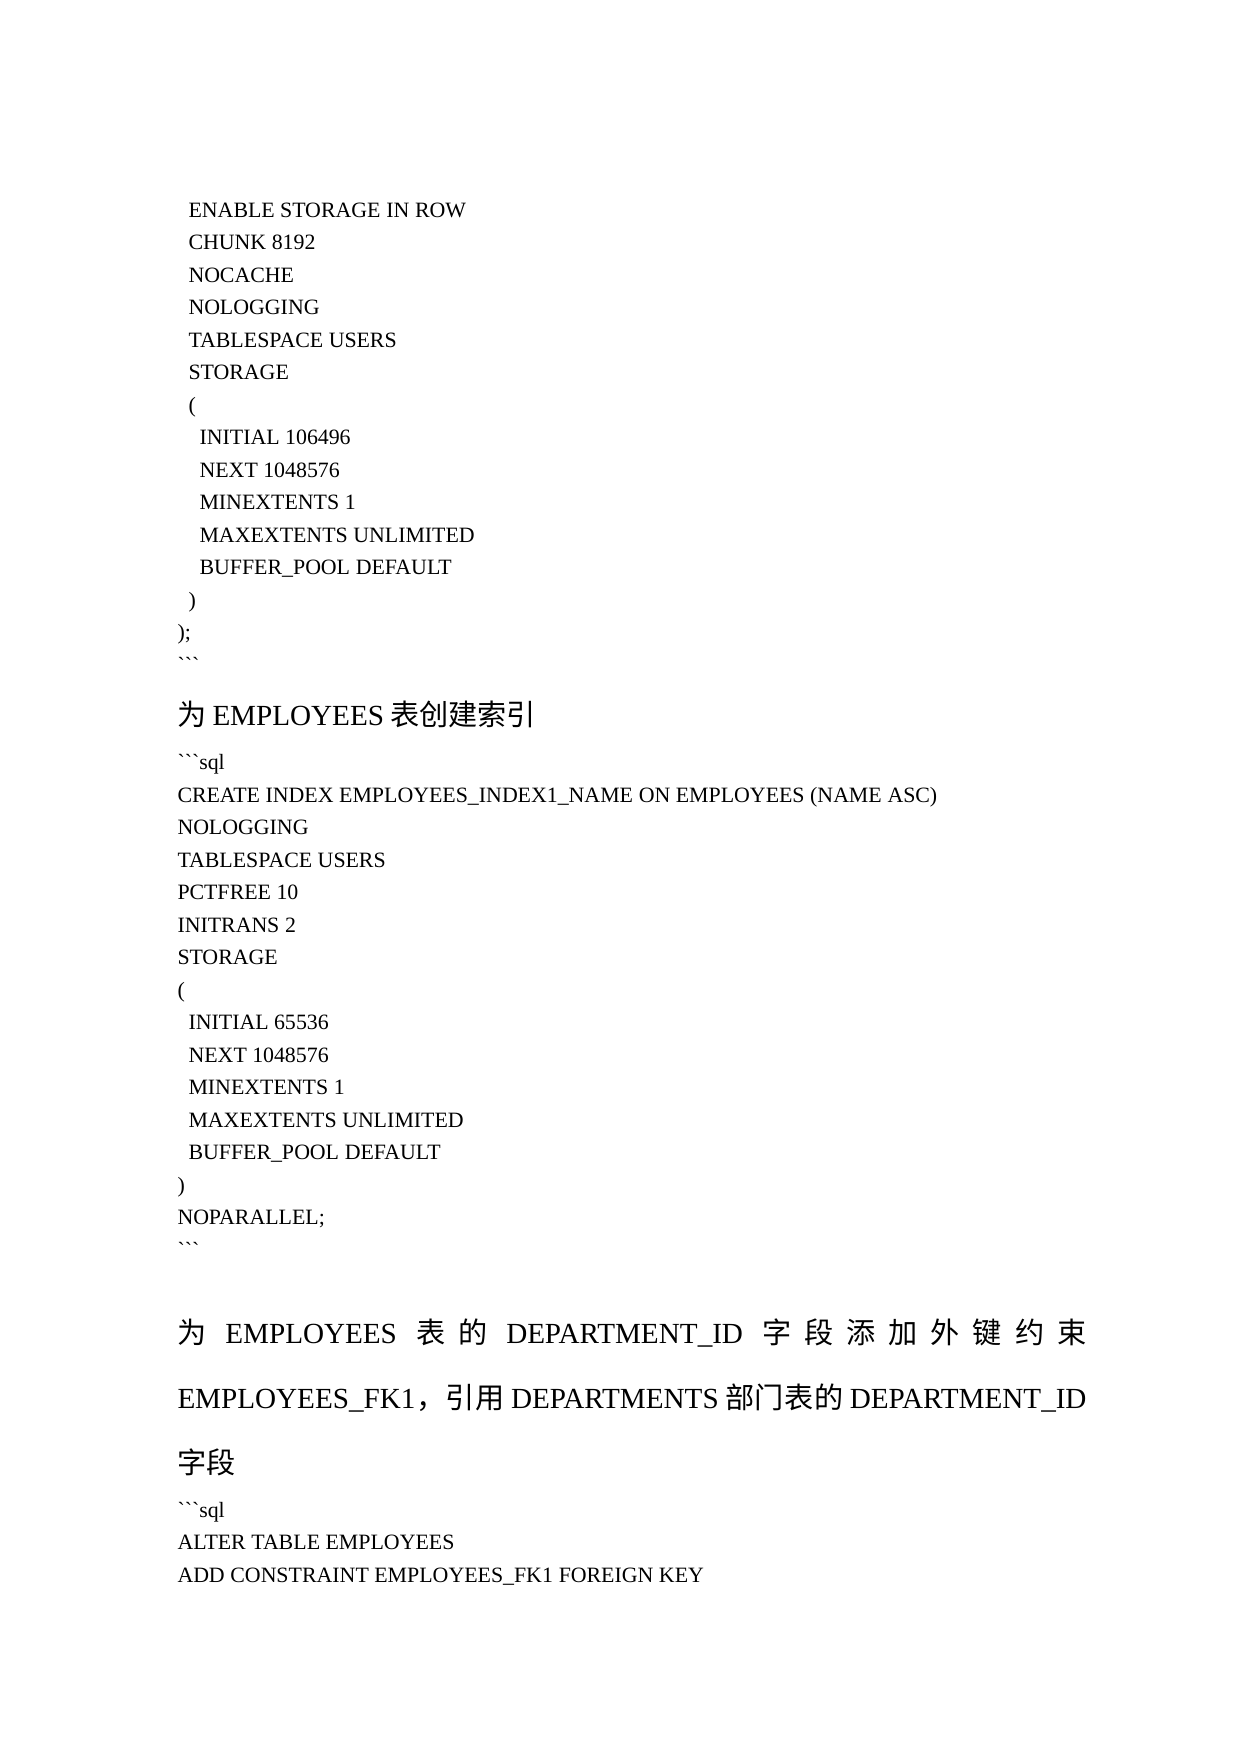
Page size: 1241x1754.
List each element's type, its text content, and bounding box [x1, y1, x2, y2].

text CREATE INDEX EMPLOYEES_INDEX1_NAME ON EMPLOYEES (NAME ASC) [177, 778, 1087, 810]
text INITRANS 2 [177, 908, 1087, 940]
text NOLOGGING [177, 810, 1087, 843]
text NOLOGGING [177, 290, 1087, 323]
text TABLESPACE USERS [177, 323, 1087, 355]
text MAXEXTENTS UNLIMITED [177, 518, 1087, 550]
text NOCACHE [177, 258, 1087, 290]
text NEXT 1048576 [177, 453, 1087, 485]
text CHUNK 8192 [177, 225, 1087, 258]
text ```sql [177, 1493, 1087, 1525]
text ``` [177, 648, 1087, 680]
text ) [177, 583, 1087, 615]
text ENABLE STORAGE IN ROW [177, 193, 1087, 225]
text 为EMPLOYEES表创建索引 [177, 680, 1087, 745]
text ``` [177, 1233, 1087, 1265]
text PCTFREE 10 [177, 875, 1087, 908]
text ALTER TABLE EMPLOYEES [177, 1525, 1087, 1558]
text 为EMPLOYEES表的DEPARTMENT_ID字段添加外键约束EMPLOYEES_FK1，引用DEPARTMENTS部门表的DEPARTMENT_ID字段 [177, 1298, 1087, 1493]
text INITIAL 106496 [177, 420, 1087, 453]
text ADD CONSTRAINT EMPLOYEES_FK1 FOREIGN KEY [177, 1558, 1087, 1590]
text TABLESPACE USERS [177, 843, 1087, 875]
text BUFFER_POOL DEFAULT [177, 550, 1087, 583]
text INITIAL 65536 [177, 1005, 1087, 1038]
text STORAGE [177, 940, 1087, 973]
text MINEXTENTS 1 [177, 1070, 1087, 1103]
text ) [177, 1168, 1087, 1200]
text NEXT 1048576 [177, 1038, 1087, 1070]
text ( [177, 973, 1087, 1005]
text BUFFER_POOL DEFAULT [177, 1135, 1087, 1168]
text MINEXTENTS 1 [177, 485, 1087, 518]
text ```sql [177, 745, 1087, 778]
text ( [177, 388, 1087, 420]
text MAXEXTENTS UNLIMITED [177, 1103, 1087, 1135]
text NOPARALLEL; [177, 1200, 1087, 1233]
text STORAGE [177, 355, 1087, 388]
text ); [177, 615, 1087, 648]
